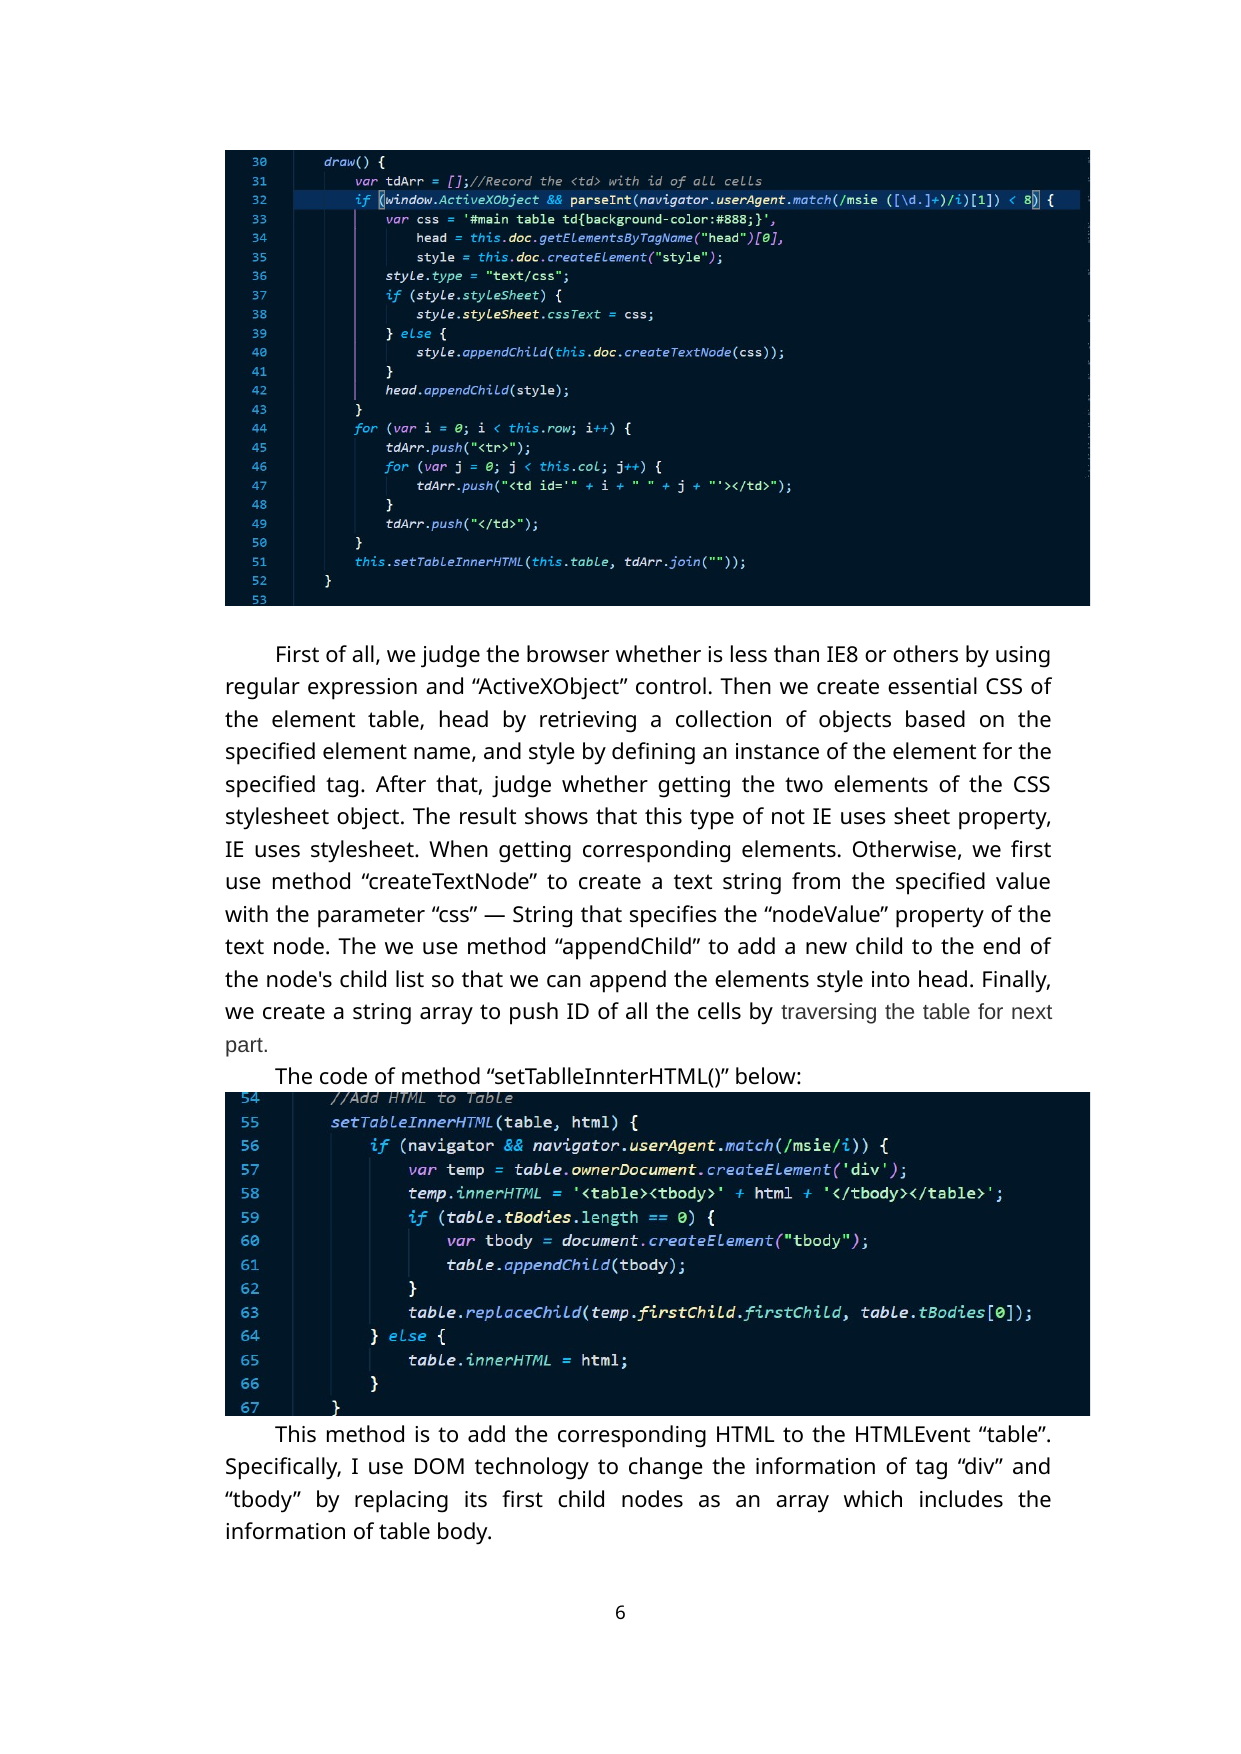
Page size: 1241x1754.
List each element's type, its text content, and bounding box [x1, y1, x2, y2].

picture [225, 1092, 1091, 1416]
text First of all, we judge the browser whether is less than IE8 or others by using regular expression and “ActiveXObject” control. Then we create essential CSS of the element table, head by retrieving a collection of objects based on the specified element name, and style by defining an instance of the element for the specified tag. After that, judge whether getting the two elements of the CSS stylesheet object. The result shows that this type of not IE uses sheet property, IE uses stylesheet. When getting corresponding elements. Otherwise, we first use method “createTextNode” to create a text string from the specified value with the parameter “css” — String that specifies the “nodeValue” property of the text node. The we use method “appendChild” to add a new child to the end of the node's child list so that we can append the elements style into head. Finally, we create a string array to push ID of all the cells by traversing the table for next part. [225, 637, 1053, 1060]
text The code of method “setTablleInnterHTML()” below: [231, 1060, 1053, 1092]
picture [225, 150, 1091, 606]
text This method is to add the corresponding HTML to the HTMLEvent “table”. Specifically, I use DOM technology to change the information of tag “div” and “tbody” by replacing its first child nodes as an array which includes the information of table body. [225, 1417, 1053, 1547]
